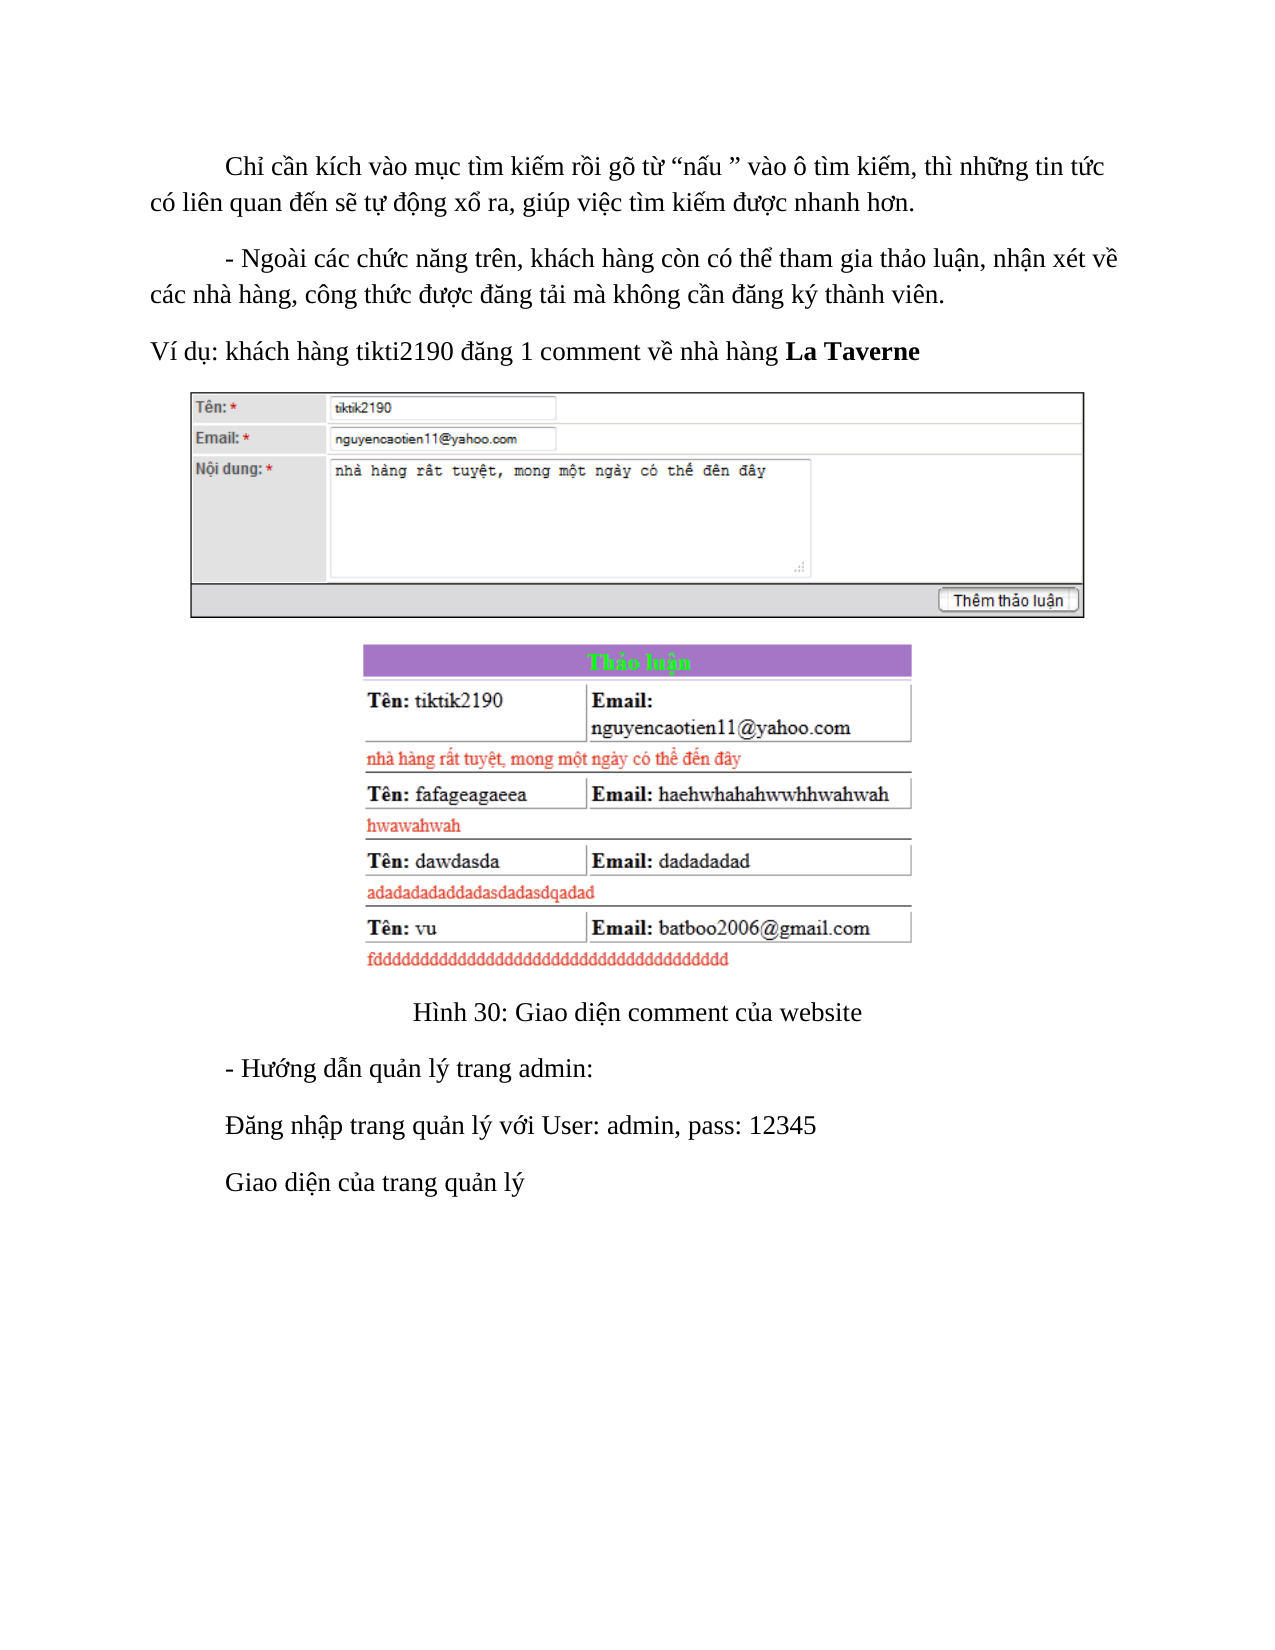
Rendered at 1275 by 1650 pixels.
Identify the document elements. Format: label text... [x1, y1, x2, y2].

text Giao diện của trang quản lý [150, 1166, 1125, 1197]
text - Hướng dẫn quản lý trang admin: [150, 1052, 1125, 1084]
text Hình 30: Giao diện comment của website [150, 996, 1125, 1027]
text Đăng nhập trang quản lý với User: admin, pass: 12345 [150, 1109, 1125, 1140]
picture [188, 391, 1087, 618]
text - Ngoài các chức năng trên, khách hàng còn có thể tham gia thảo luận, nhận xét về các nhà hàng, công thức được đăng tải mà không cần đăng ký thành viên. [150, 242, 1125, 309]
text Chỉ cần kích vào mục tìm kiếm rồi gõ từ “nấu ” vào ô tìm kiếm, thì những tin tức có liên quan đến sẽ tự động xổ ra, giúp việc tìm kiếm được nhanh hơn. [150, 150, 1125, 217]
text Ví dụ: khách hàng tikti2190 đăng 1 comment về nhà hàng La Taverne [150, 334, 1125, 366]
picture [363, 642, 912, 971]
